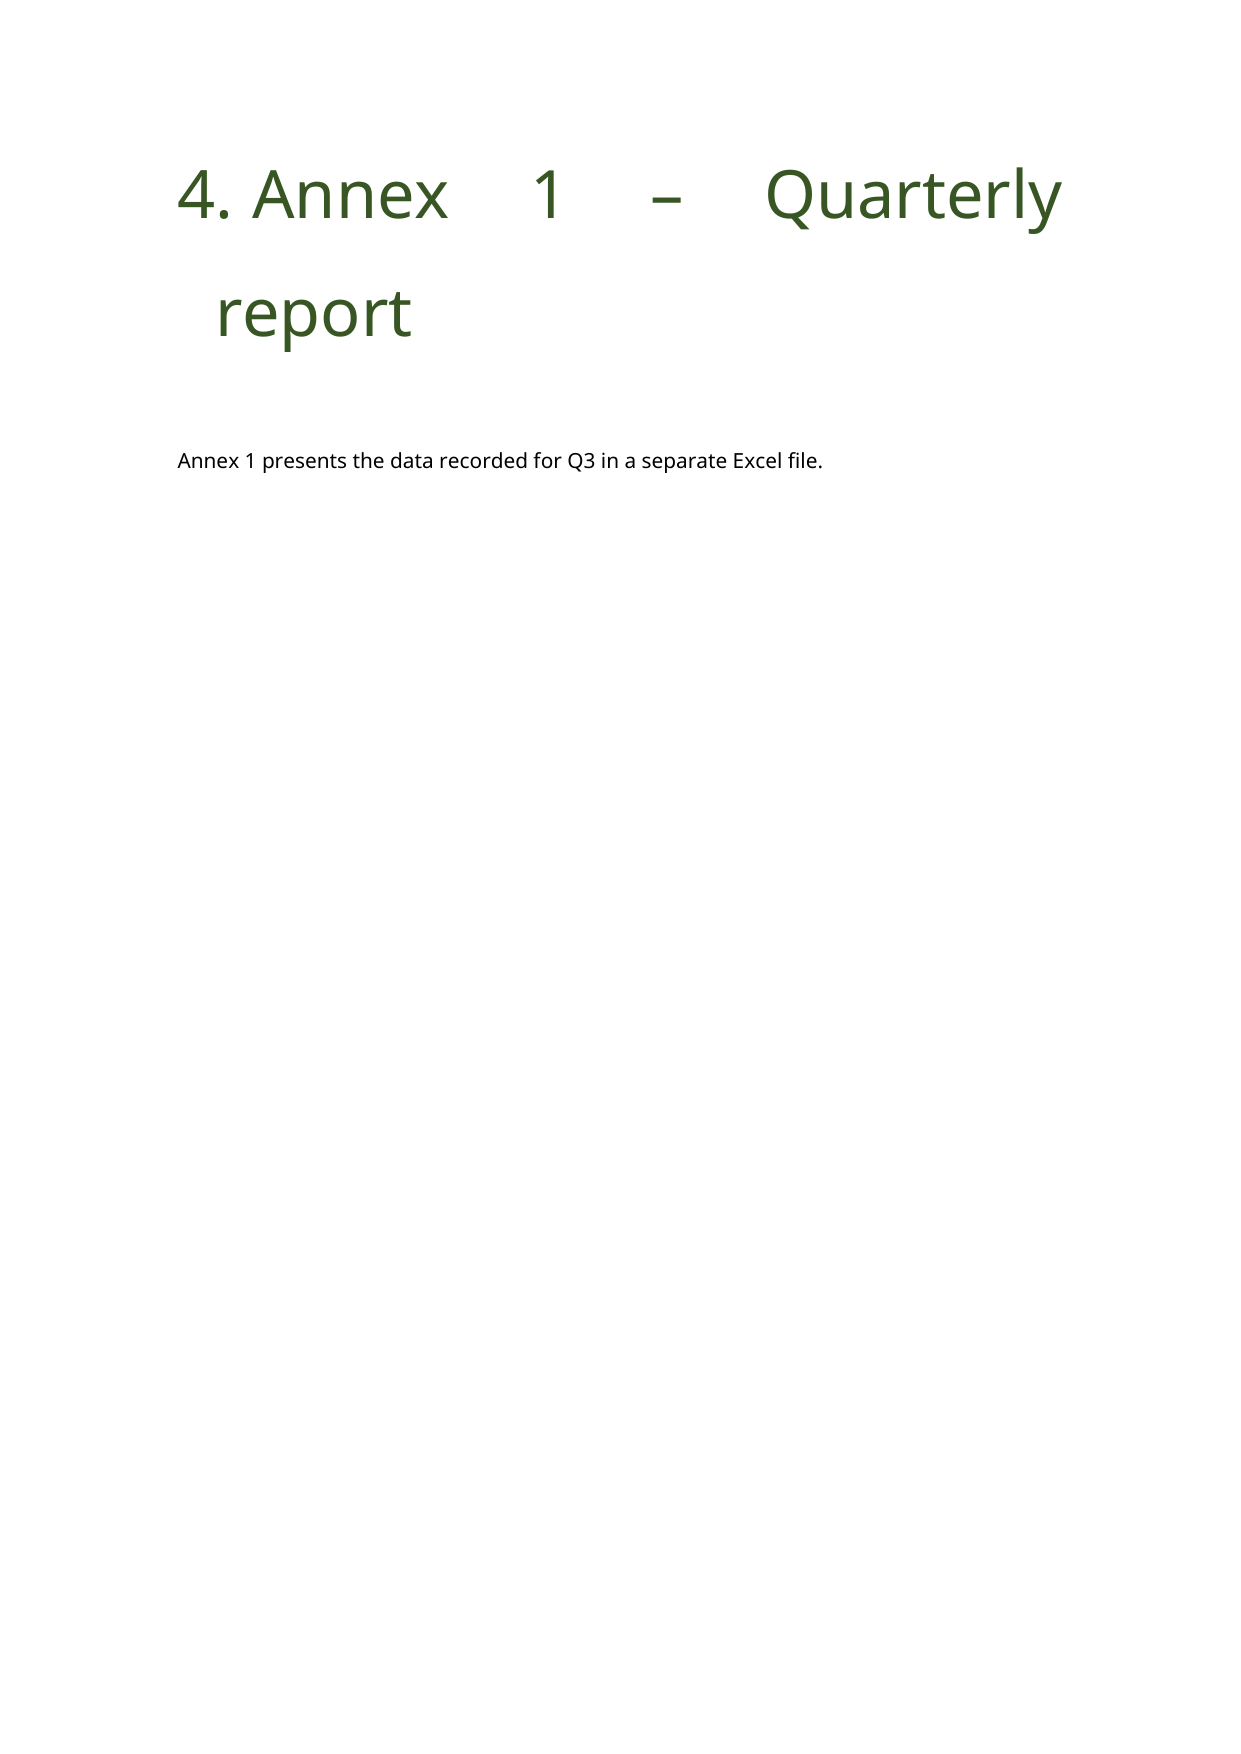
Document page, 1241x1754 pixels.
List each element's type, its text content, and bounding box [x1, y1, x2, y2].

text Annex 1 presents the data recorded for Q3 in a separate Excel file. [177, 446, 1063, 474]
subtitle Annex 1 – Quarterly report [177, 148, 1063, 356]
